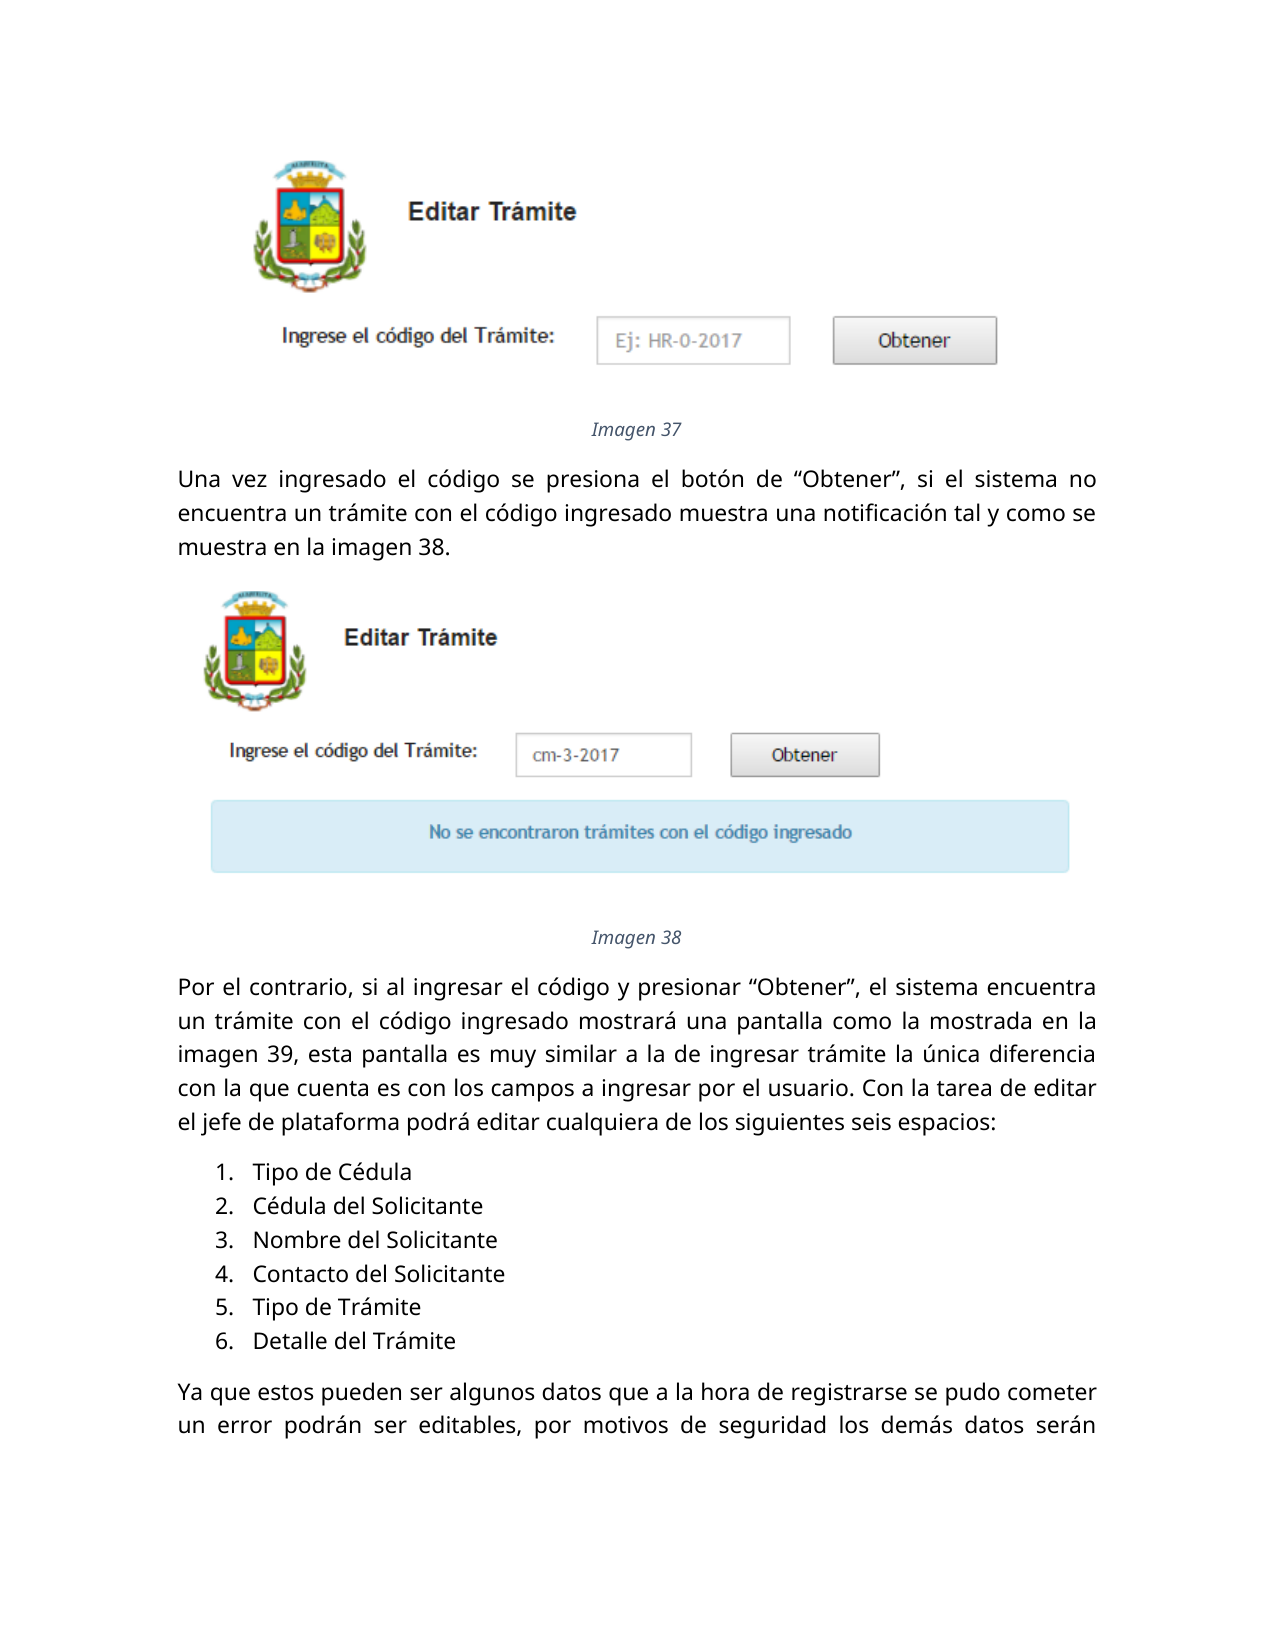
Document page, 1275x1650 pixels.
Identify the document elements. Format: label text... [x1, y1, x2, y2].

picture [177, 581, 1098, 906]
text Una vez ingresado el código se presiona el botón de “Obtener”, si el sistema no encuentra un trámite con el código ingresado muestra una notificación tal y como se muestra en la imagen 38. [177, 463, 1098, 562]
text Por el contrario, si al ingresar el código y presionar “Obtener”, el sistema encuentra un trámite con el código ingresado mostrará una pantalla como la mostrada en la imagen 39, esta pantalla es muy similar a la de ingresar trámite la única diferencia con la que cuenta es con los campos a ingresar por el usuario. Con la tarea de editar el jefe de plataforma podrá editar cualquiera de los siguientes seis espacios: [177, 971, 1098, 1137]
list Tipo de Cédula [215, 1156, 1098, 1188]
picture [243, 147, 1032, 398]
list Detalle del Trámite [215, 1325, 1098, 1356]
list Nombre del Solicitante [215, 1224, 1098, 1255]
list Contacto del Solicitante [215, 1258, 1098, 1289]
list Tipo de Trámite [215, 1291, 1098, 1323]
list Cédula del Solicitante [215, 1190, 1098, 1221]
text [177, 1376, 1098, 1441]
